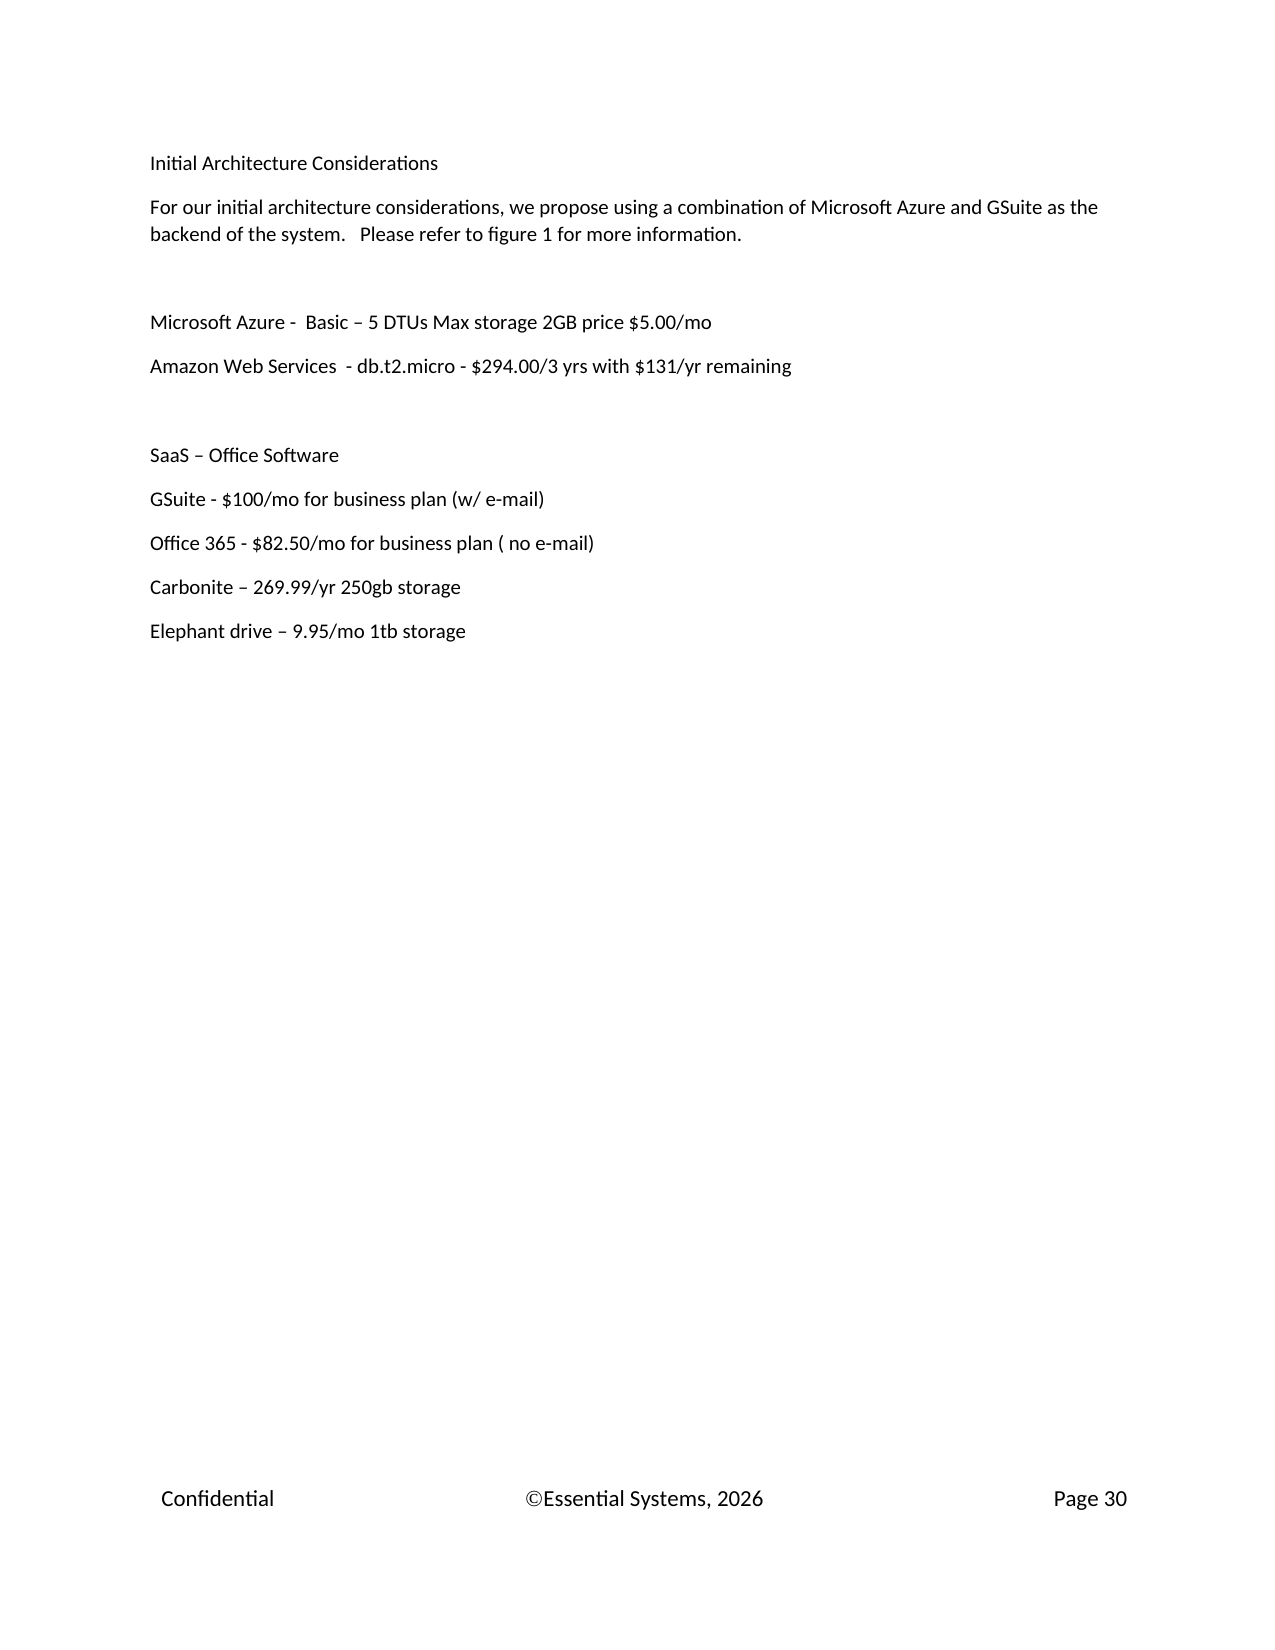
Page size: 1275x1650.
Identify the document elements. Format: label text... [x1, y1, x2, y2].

text SaaS – Office Software [150, 442, 1125, 467]
text GSuite - $100/mo for business plan (w/ e-mail) [150, 486, 1125, 511]
text For our initial architecture considerations, we propose using a combination of Microsoft Azure and GSuite as the backend of the system. Please refer to figure 1 for more information. [150, 194, 1125, 247]
text Elephant drive – 9.95/mo 1tb storage [150, 618, 1125, 643]
text Initial Architecture Considerations [150, 150, 1125, 175]
text Microsoft Azure - Basic – 5 DTUs Max storage 2GB price $5.00/mo [150, 309, 1125, 335]
text Amazon Web Services - db.t2.micro - $294.00/3 yrs with $131/yr remaining [150, 354, 1125, 379]
text Carbonite – 269.99/yr 250gb storage [150, 574, 1125, 599]
text Office 365 - $82.50/mo for business plan ( no e-mail) [150, 530, 1125, 555]
